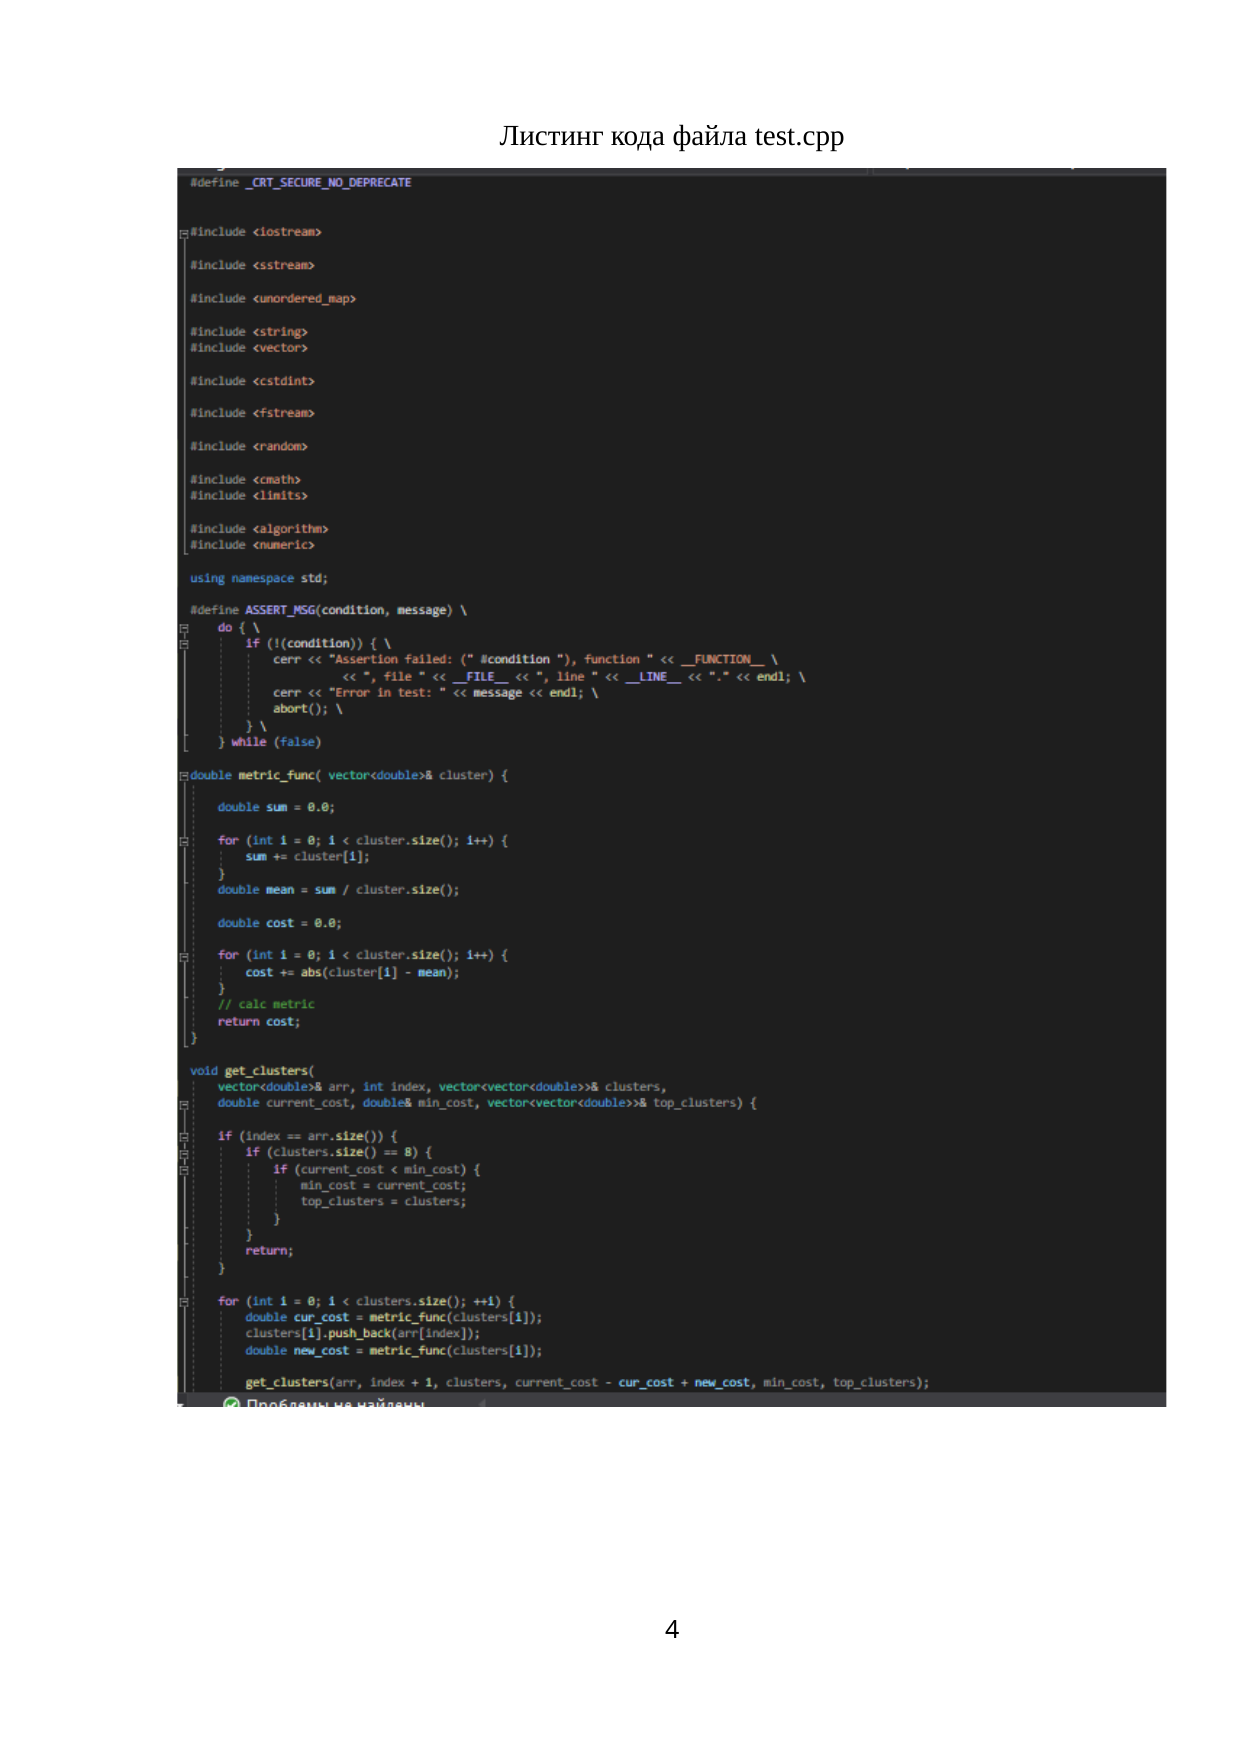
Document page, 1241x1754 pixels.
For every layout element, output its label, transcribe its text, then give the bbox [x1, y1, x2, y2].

text Листинг кода файла test.cpp [177, 118, 1167, 168]
picture [177, 168, 1167, 1407]
